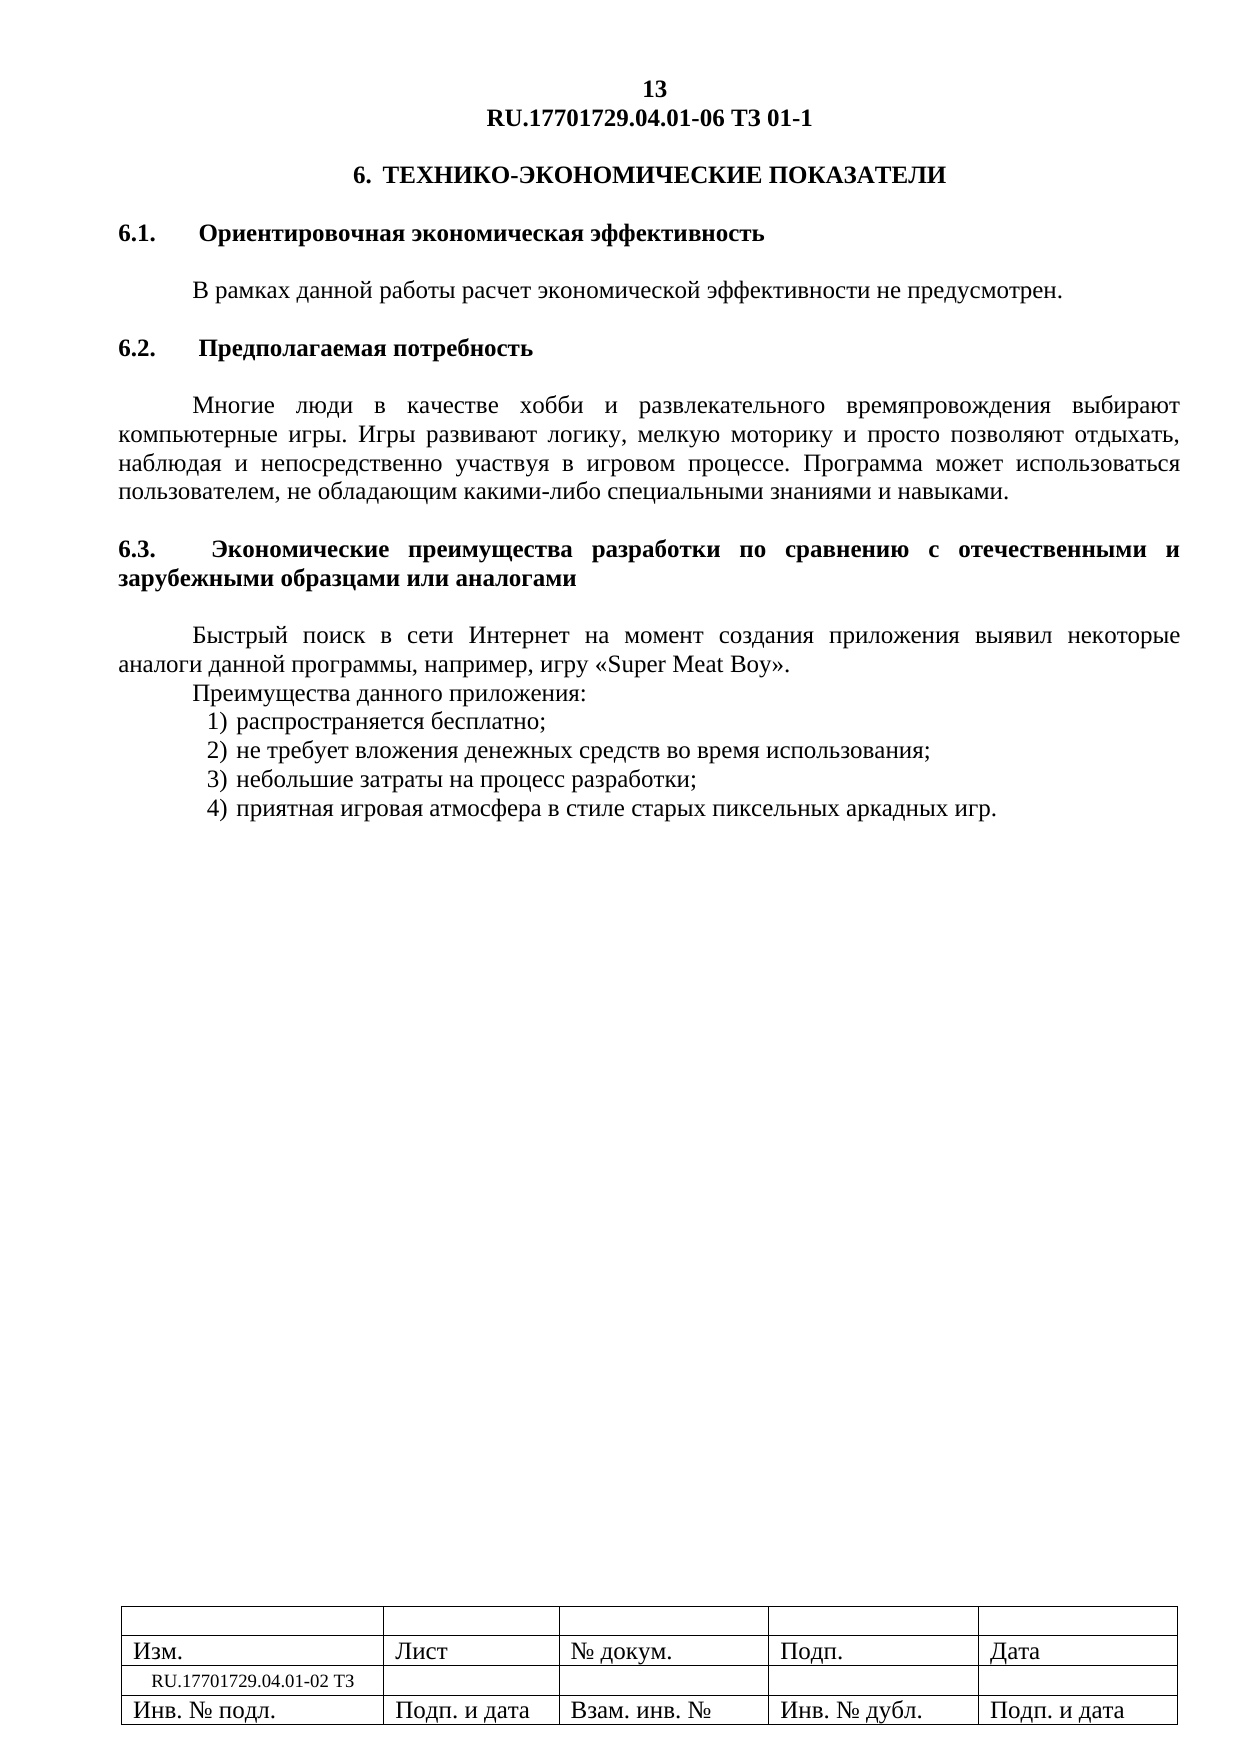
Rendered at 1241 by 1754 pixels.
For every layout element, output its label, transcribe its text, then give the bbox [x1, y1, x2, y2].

list Многие люди в качестве хобби и развлекательного времяпровождения выбирают компьютерные игры. Игры развивают логику, мелкую моторику и просто позволяют отдыхать, наблюдая и непосредственно участвуя в игровом процессе. Программа может использоваться пользователем, не обладающим какими-либо специальными знаниями и навыками. [118, 390, 1181, 505]
list небольшие затраты на процесс разработки; [207, 764, 1181, 793]
list не требует вложения денежных средств во время использования; [207, 735, 1181, 764]
list В рамках данной работы расчет экономической эффективности не предусмотрен. [118, 275, 1181, 304]
list Экономические преимущества разработки по сравнению с отечественными и зарубежными образцами или аналогами [118, 534, 1181, 591]
text Преимущества данного приложения: [118, 678, 1181, 706]
list Ориентировочная экономическая эффективность [118, 218, 1181, 246]
list ТЕХНИКО-ЭКОНОМИЧЕСКИЕ ПОКАЗАТЕЛИ [118, 160, 1181, 189]
list приятная игровая атмосфера в стиле старых пиксельных аркадных игр. [207, 793, 1181, 821]
list Предполагаемая потребность [118, 333, 1181, 361]
text Быстрый поиск в сети Интернет на момент создания приложения выявил некоторые аналоги данной программы, например, игру «Super Meat Boy». [118, 620, 1181, 678]
list распространяется бесплатно; [207, 706, 1181, 735]
